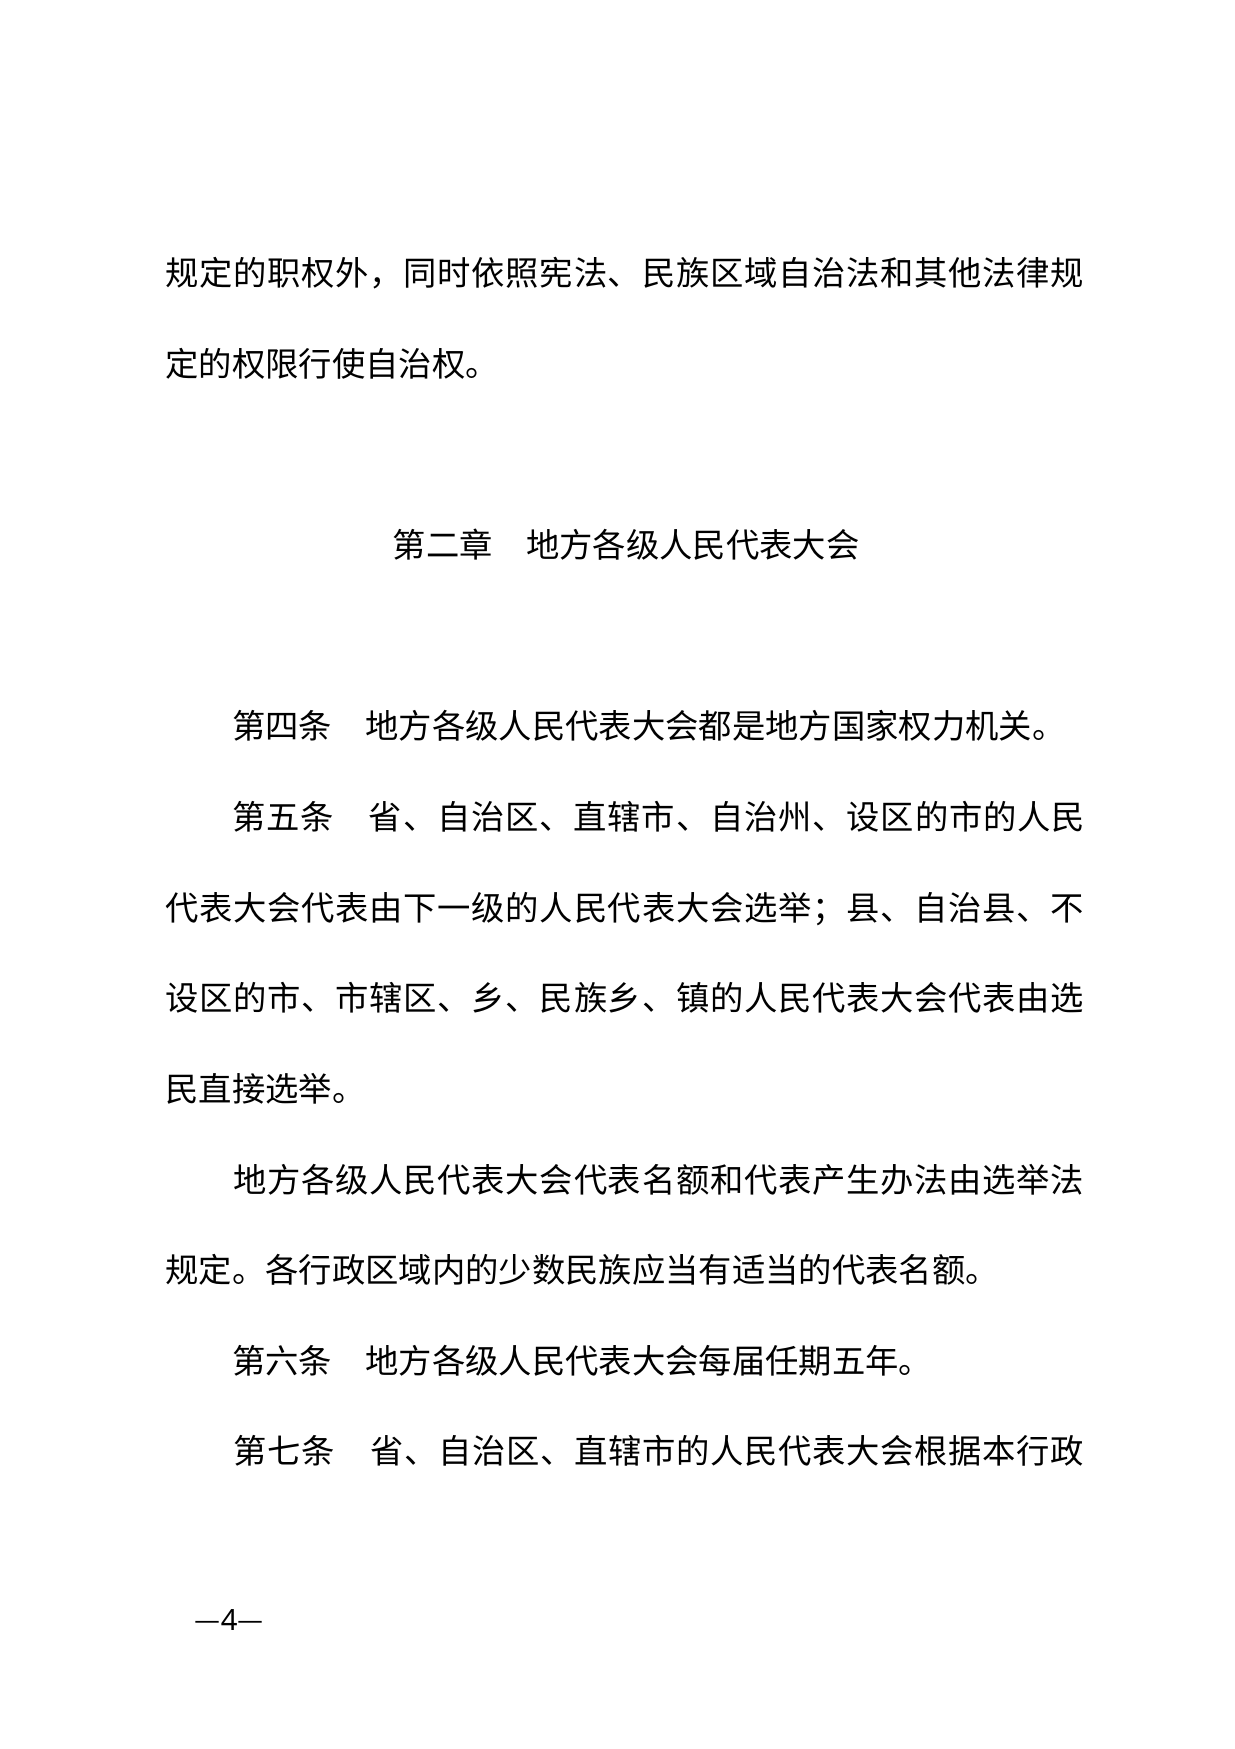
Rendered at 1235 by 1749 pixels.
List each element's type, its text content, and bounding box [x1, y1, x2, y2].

text 地方各级人民代表大会代表名额和代表产生办法由选举法规定。各行政区域内的少数民族应当有适当的代表名额。 [165, 1132, 1087, 1313]
text 第六条 地方各级人民代表大会每届任期五年。 [165, 1313, 1087, 1404]
list 第二章 地方各级人民代表大会 [165, 498, 1087, 588]
text 第四条 地方各级人民代表大会都是地方国家权力机关。 [165, 679, 1087, 770]
text 第五条 省、自治区、直辖市、自治州、设区的市的人民代表大会代表由下一级的人民代表大会选举；县、自治县、不设区的市、市辖区、乡、民族乡、镇的人民代表大会代表由选民直接选举。 [165, 770, 1087, 1132]
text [165, 1404, 1087, 1495]
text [165, 226, 1087, 407]
